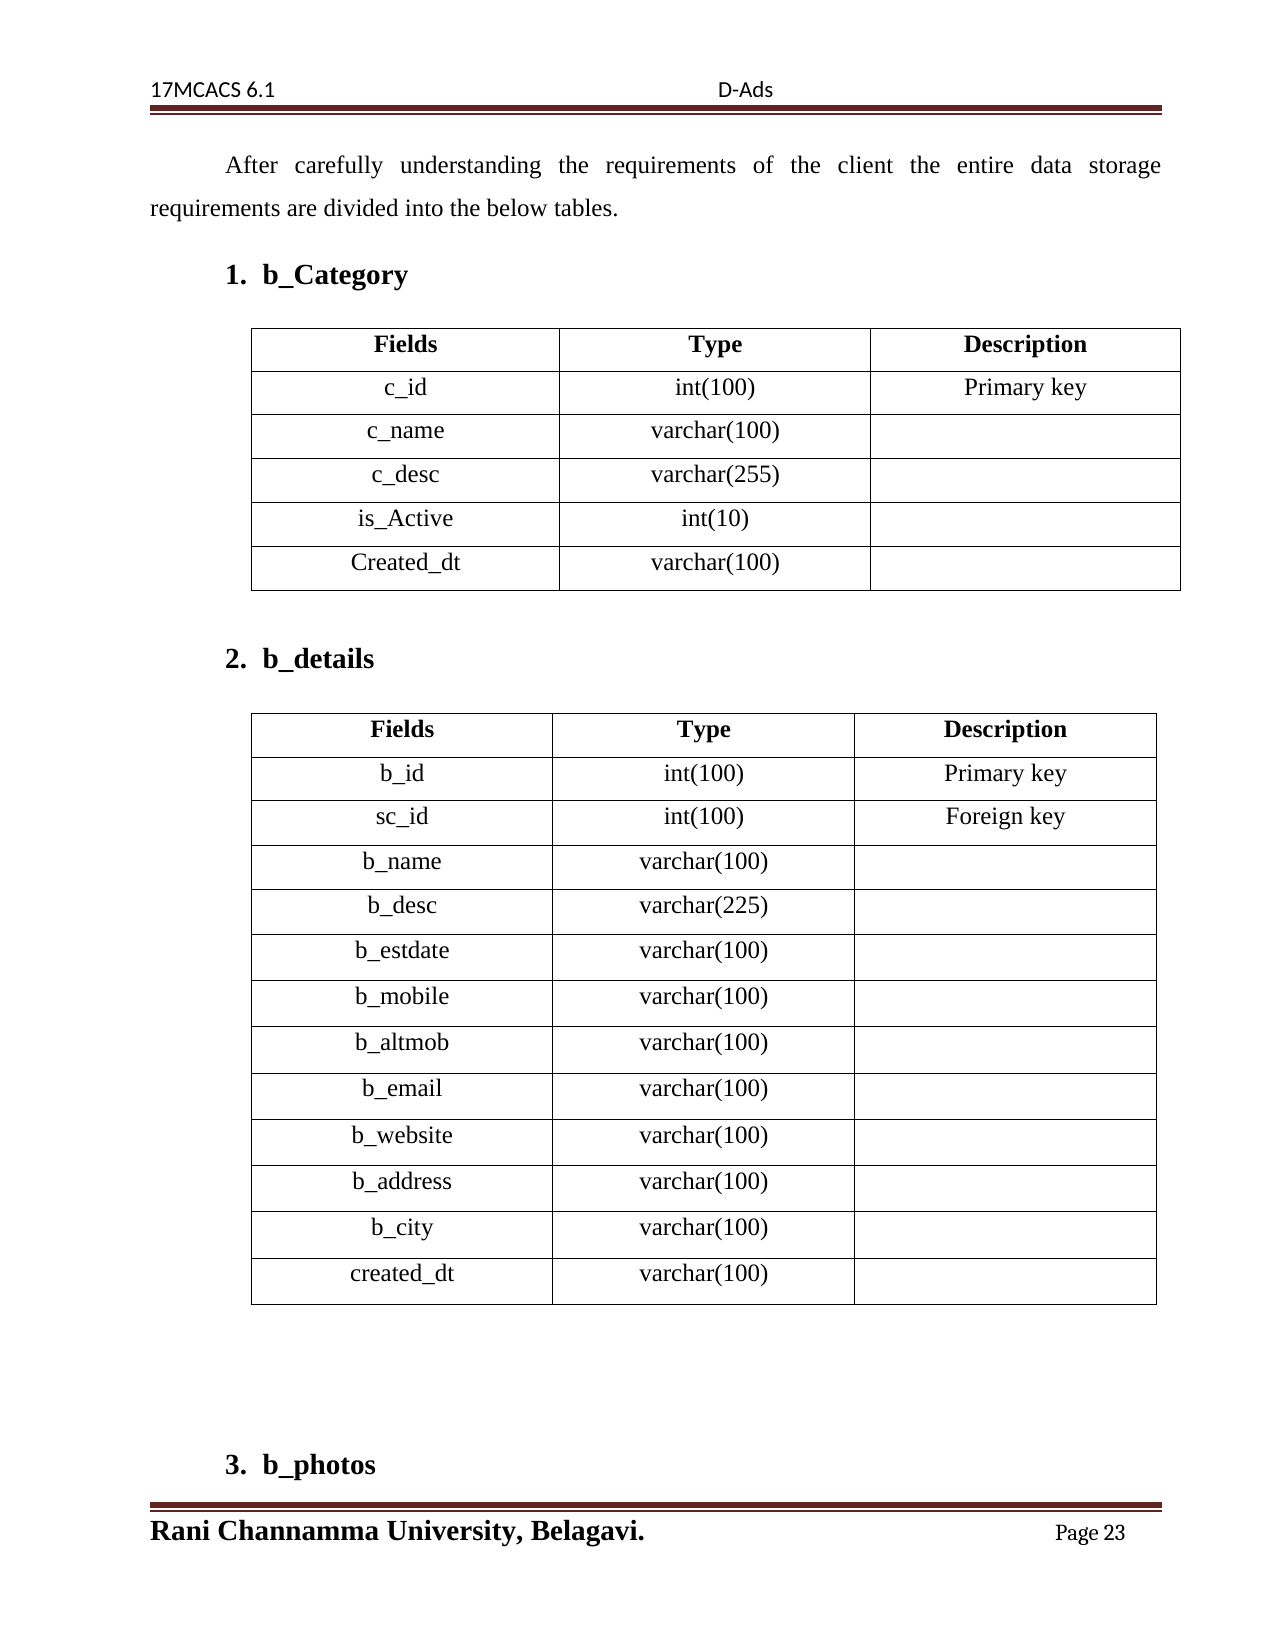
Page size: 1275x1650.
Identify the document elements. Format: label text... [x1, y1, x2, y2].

table_cell varchar(100) [553, 1166, 854, 1211]
table_cell b_email [252, 1074, 552, 1119]
table_header Fields [252, 329, 559, 371]
table_cell [871, 547, 1180, 590]
table_cell c_id [252, 372, 559, 414]
table_cell b_id [252, 758, 552, 800]
table_cell [855, 981, 1156, 1026]
table_cell Created_dt [252, 547, 559, 590]
table_header Type [553, 714, 854, 757]
table_cell [855, 1074, 1156, 1119]
list b_Category [225, 257, 1162, 291]
table_cell int(10) [560, 503, 870, 546]
table_cell [855, 1259, 1156, 1304]
table_cell Primary key [871, 372, 1180, 414]
table_cell varchar(100) [553, 935, 854, 980]
table_header Fields [252, 714, 552, 757]
table_cell varchar(255) [560, 459, 870, 502]
table_cell b_desc [252, 890, 552, 934]
table_cell varchar(225) [553, 890, 854, 934]
table_cell b_estdate [252, 935, 552, 980]
table_cell varchar(100) [560, 415, 870, 458]
table_cell b_city [252, 1212, 552, 1257]
table_cell int(100) [560, 372, 870, 414]
table_cell b_altmob [252, 1027, 552, 1072]
table_cell int(100) [553, 801, 854, 845]
list b_photos [225, 1447, 1162, 1481]
table_cell b_mobile [252, 981, 552, 1026]
table_cell b_name [252, 846, 552, 889]
table_cell [855, 890, 1156, 934]
table_cell [871, 415, 1180, 458]
text After carefully understanding the requirements of the client the entire data storage requirements are divided into the below tables. [150, 150, 1162, 222]
table_cell varchar(100) [553, 981, 854, 1026]
table_cell created_dt [252, 1259, 552, 1304]
table_cell varchar(100) [553, 846, 854, 889]
table_cell varchar(100) [553, 1074, 854, 1119]
table_cell [871, 503, 1180, 546]
table_cell b_website [252, 1120, 552, 1165]
table_cell [855, 935, 1156, 980]
table_cell [855, 1212, 1156, 1257]
table_cell varchar(100) [560, 547, 870, 590]
table_header Description [855, 714, 1156, 757]
table_cell varchar(100) [553, 1259, 854, 1304]
table_cell [855, 1027, 1156, 1072]
table_cell varchar(100) [553, 1120, 854, 1165]
table_cell [855, 1166, 1156, 1211]
table_cell varchar(100) [553, 1027, 854, 1072]
table_cell is_Active [252, 503, 559, 546]
table_cell int(100) [553, 758, 854, 800]
table_cell c_name [252, 415, 559, 458]
table_cell Foreign key [855, 801, 1156, 845]
table_cell [855, 1120, 1156, 1165]
table_cell Primary key [855, 758, 1156, 800]
table_header Description [871, 329, 1180, 371]
table_cell [871, 459, 1180, 502]
table_cell c_desc [252, 459, 559, 502]
table_cell sc_id [252, 801, 552, 845]
table_cell [855, 846, 1156, 889]
table_cell b_address [252, 1166, 552, 1211]
table_header Type [560, 329, 870, 371]
table_cell varchar(100) [553, 1212, 854, 1257]
list b_details [225, 642, 1162, 675]
